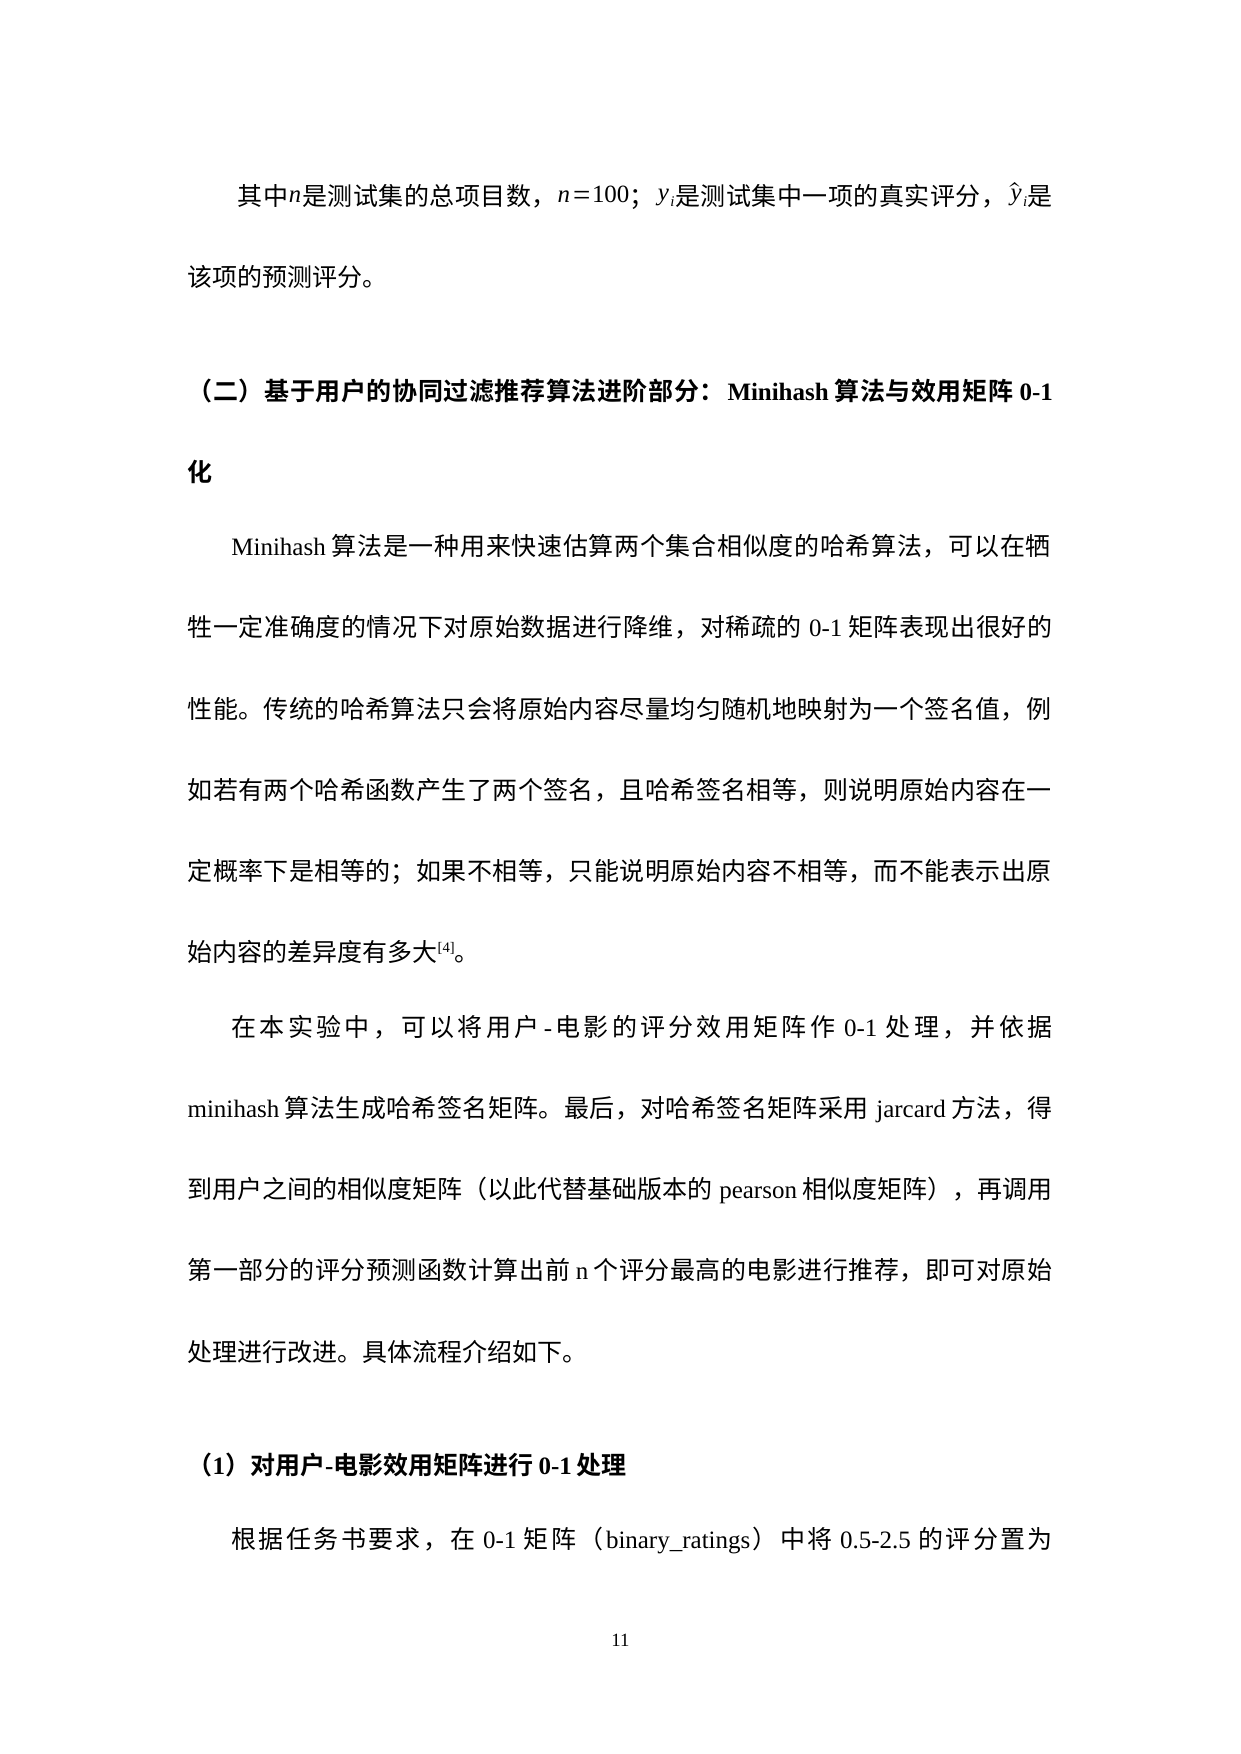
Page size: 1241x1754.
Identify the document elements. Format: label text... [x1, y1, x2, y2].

text （二）基于用户的协同过滤推荐算法进阶部分：Minihash算法与效用矩阵0-1化 [187, 357, 1053, 503]
text Minihash算法是一种用来快速估算两个集合相似度的哈希算法，可以在牺牲一定准确度的情况下对原始数据进行降维，对稀疏的0-1矩阵表现出很好的性能。传统的哈希算法只会将原始内容尽量均匀随机地映射为一个签名值，例如若有两个哈希函数产生了两个签名，且哈希签名相等，则说明原始内容在一定概率下是相等的；如果不相等，只能说明原始内容不相等，而不能表示出原始内容的差异度有多大[4]。 [187, 512, 1053, 983]
text 在本实验中，可以将用户-电影的评分效用矩阵作0-1处理，并依据minihash算法生成哈希签名矩阵。最后，对哈希签名矩阵采用jarcard方法，得到用户之间的相似度矩阵（以此代替基础版本的pearson相似度矩阵），再调用第一部分的评分预测函数计算出前n个评分最高的电影进行推荐，即可对原始处理进行改进。具体流程介绍如下。 [187, 993, 1053, 1383]
text 其中是测试集的总项目数，；是测试集中一项的真实评分，是该项的预测评分。 [187, 162, 1053, 308]
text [187, 1505, 1053, 1570]
text （1）对用户-电影效用矩阵进行0-1处理 [187, 1431, 1053, 1496]
